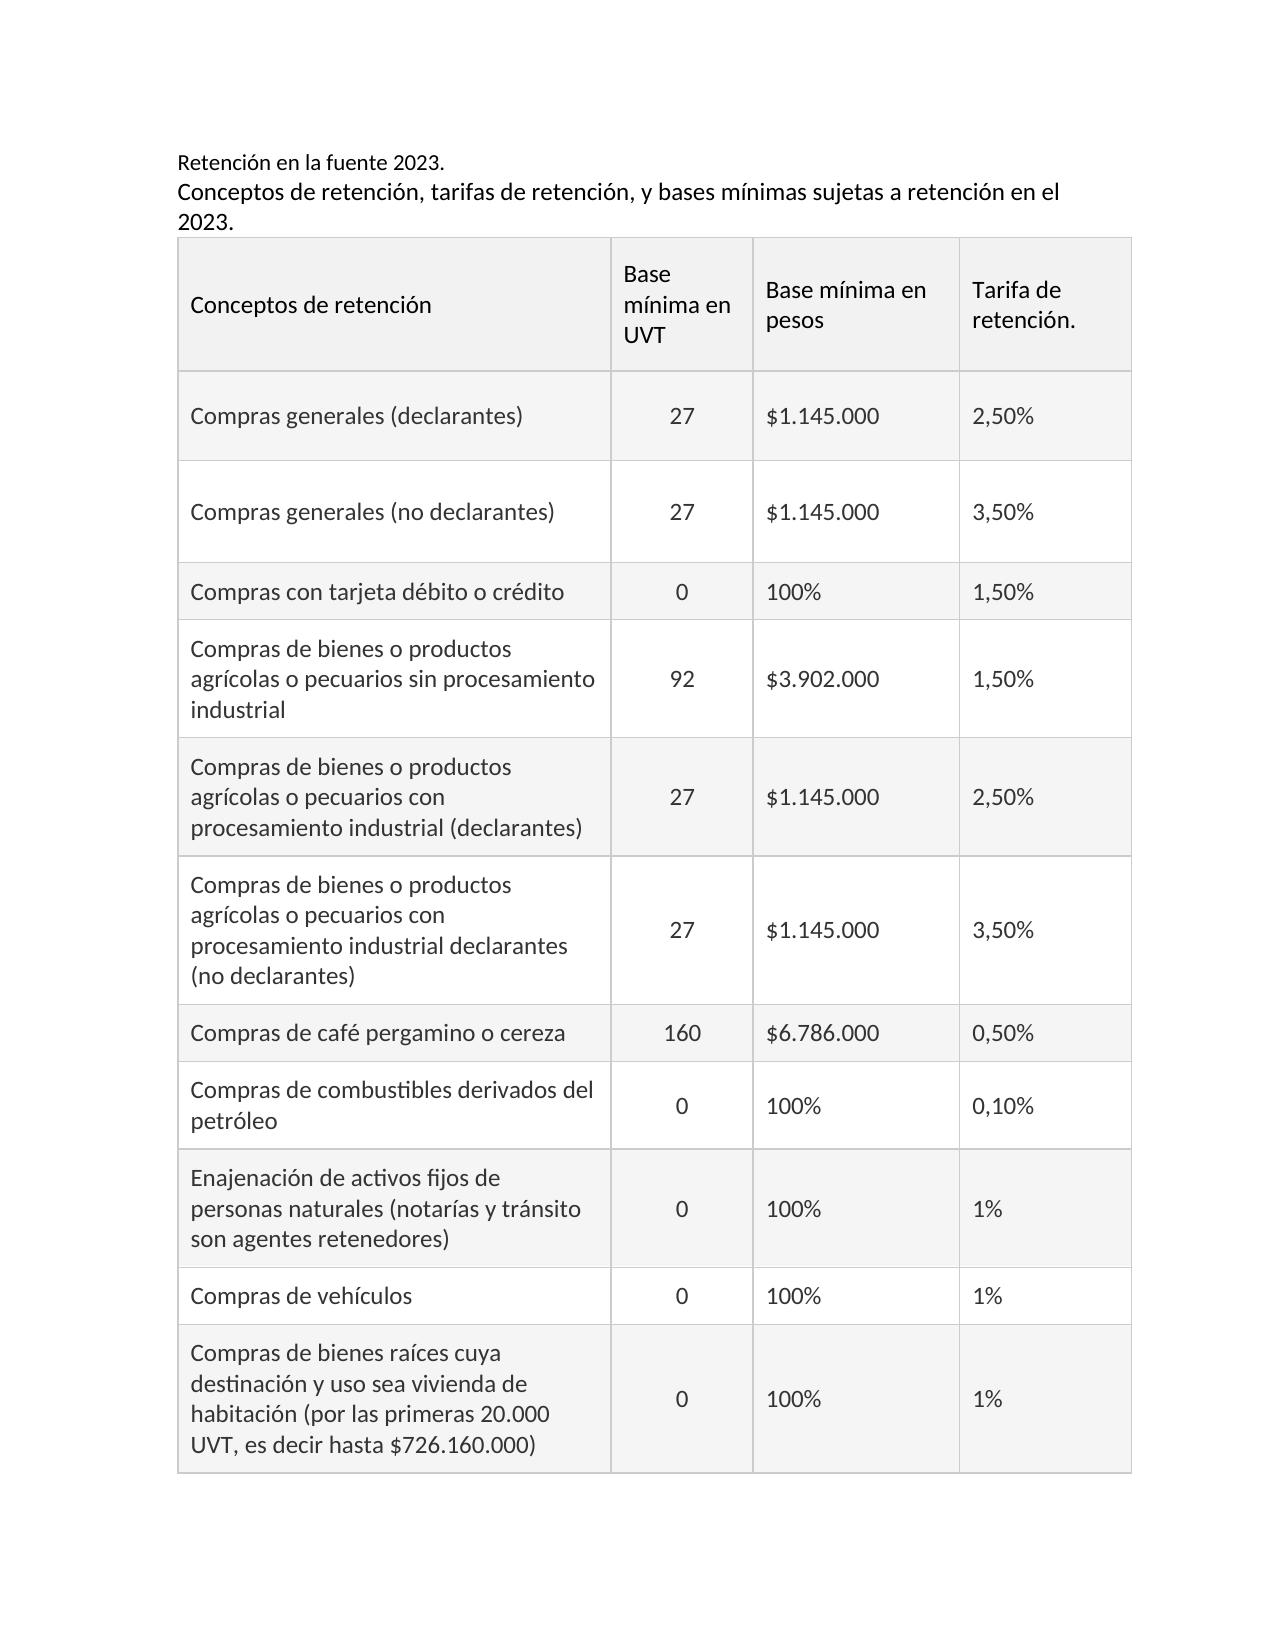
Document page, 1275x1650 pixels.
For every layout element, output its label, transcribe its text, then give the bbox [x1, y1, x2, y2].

table_cell 27 [612, 738, 752, 855]
table_cell 1% [960, 1268, 1131, 1323]
table_header Base mínima en UVT [612, 238, 752, 370]
text Retención en la fuente 2023. [177, 148, 1098, 176]
table_cell Compras de café pergamino o cereza [179, 1005, 610, 1061]
table_cell Compras generales (no declarantes) [179, 461, 610, 562]
table_cell Compras de combustibles derivados del petróleo [179, 1062, 610, 1148]
table_cell 1,50% [960, 563, 1131, 619]
table_cell 1,50% [960, 620, 1131, 737]
table_cell 92 [612, 620, 752, 737]
table_cell Enajenación de activos fijos de personas naturales (notarías y tránsito son agentes retenedores) [179, 1150, 610, 1266]
table_cell $1.145.000 [754, 372, 959, 460]
table_cell Compras de bienes raíces cuya destinación y uso sea vivienda de habitación (por las primeras 20.000 UVT, es decir hasta $726.160.000) [179, 1325, 610, 1472]
table_cell $6.786.000 [754, 1005, 959, 1061]
table_header Tarifa de retención. [960, 238, 1131, 370]
table_cell 100% [754, 1268, 959, 1323]
table_cell Compras de bienes o productos agrícolas o pecuarios con procesamiento industrial (declarantes) [179, 738, 610, 855]
table_cell 3,50% [960, 461, 1131, 562]
table_cell Compras con tarjeta débito o crédito [179, 563, 610, 619]
table_cell 160 [612, 1005, 752, 1061]
table_cell Compras de vehículos [179, 1268, 610, 1323]
table_cell 2,50% [960, 738, 1131, 855]
table_cell $1.145.000 [754, 461, 959, 562]
table_cell 1% [960, 1150, 1131, 1266]
table_cell Compras de bienes o productos agrícolas o pecuarios con procesamiento industrial declarantes (no declarantes) [179, 857, 610, 1003]
table_cell 0,50% [960, 1005, 1131, 1061]
table_header Conceptos de retención [179, 238, 610, 370]
table_cell $1.145.000 [754, 738, 959, 855]
table_cell 100% [754, 1325, 959, 1472]
table_cell 0 [612, 1150, 752, 1266]
text Conceptos de retención, tarifas de retención, y bases mínimas sujetas a retención en el 2023. [177, 176, 1098, 237]
table_cell 100% [754, 1062, 959, 1148]
table_cell 0,10% [960, 1062, 1131, 1148]
table_cell $1.145.000 [754, 857, 959, 1003]
table_cell Compras de bienes o productos agrícolas o pecuarios sin procesamiento industrial [179, 620, 610, 737]
table_cell 27 [612, 372, 752, 460]
table_header Base mínima en pesos [754, 238, 959, 370]
table_cell Compras generales (declarantes) [179, 372, 610, 460]
table_cell 0 [612, 563, 752, 619]
table_cell 2,50% [960, 372, 1131, 460]
table_cell 0 [612, 1268, 752, 1323]
table_cell 3,50% [960, 857, 1131, 1003]
table_cell 27 [612, 857, 752, 1003]
table_cell 100% [754, 563, 959, 619]
table_cell 0 [612, 1325, 752, 1472]
table_cell 27 [612, 461, 752, 562]
table_cell $3.902.000 [754, 620, 959, 737]
table_cell 100% [754, 1150, 959, 1266]
table_cell 1% [960, 1325, 1131, 1472]
table_cell 0 [612, 1062, 752, 1148]
